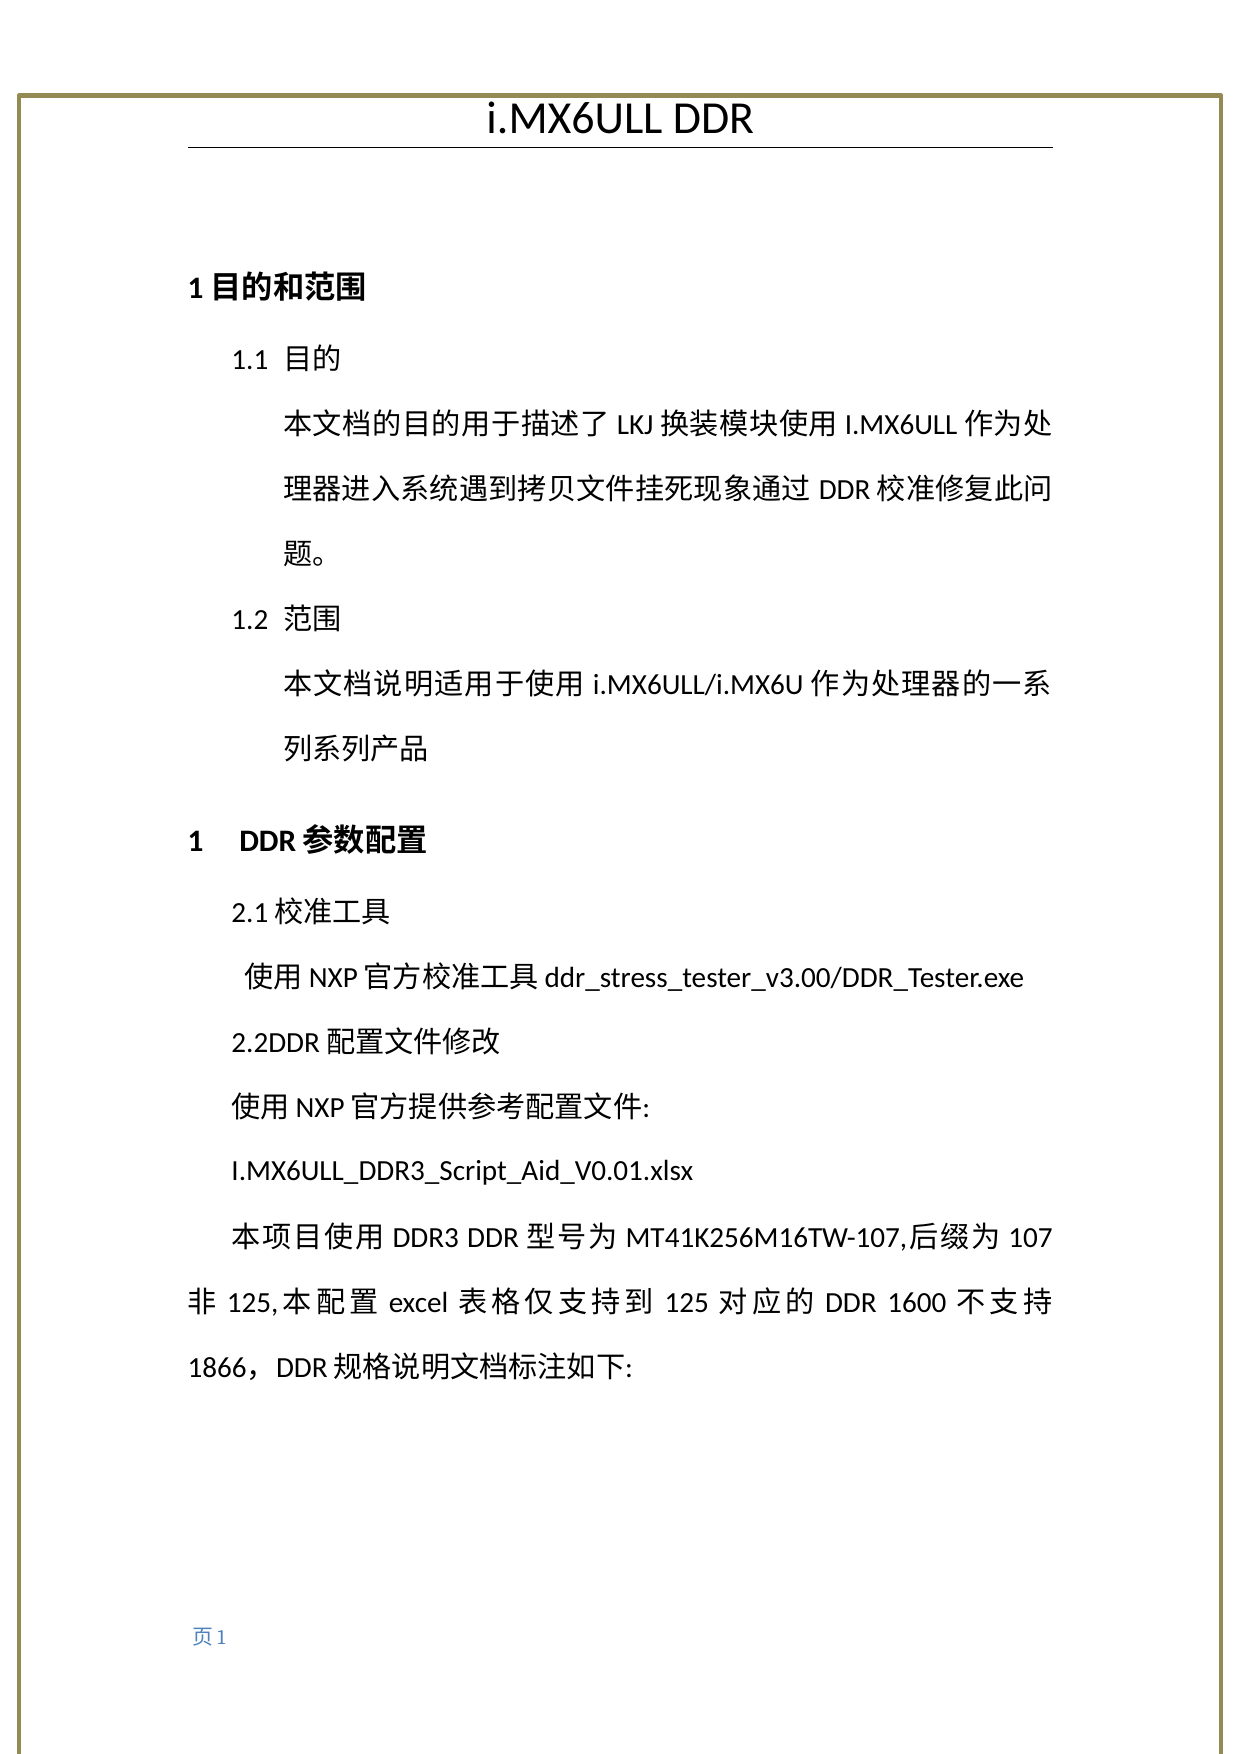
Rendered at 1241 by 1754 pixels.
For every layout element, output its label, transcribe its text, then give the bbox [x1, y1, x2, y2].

text 使用NXP官方校准工具ddr_stress_tester_v3.00/DDR_Tester.exe [187, 942, 1053, 1007]
list 目的 [231, 227, 1053, 389]
subtitle 1 目的和范围 [187, 262, 367, 308]
list 本文档的目的用于描述了LKJ换装模块使用I.MX6ULL作为处理器进入系统遇到拷贝文件挂死现象通过DDR校准修复此问题。 [283, 389, 1053, 584]
text 使用NXP官方提供参考配置文件: [187, 1072, 1053, 1137]
text 2.1校准工具 [187, 779, 1053, 942]
subtitle DDR参数配置 [187, 815, 427, 860]
text 2.2DDR配置文件修改 [187, 1007, 1053, 1072]
text 本项目使用DDR3 DDR型号为MT41K256M16TW-107,后缀为107非125,本配置excel表格仅支持到125对应的DDR 1600不支持1866，DDR规格说明文档标注如下: [187, 1202, 1053, 1397]
list 范围 [231, 584, 1053, 649]
list 本文档说明适用于使用i.MX6ULL/i.MX6U作为处理器的一系列系列产品 [283, 649, 1053, 779]
text I.MX6ULL_DDR3_Script_Aid_V0.01.xlsx [187, 1137, 1053, 1202]
